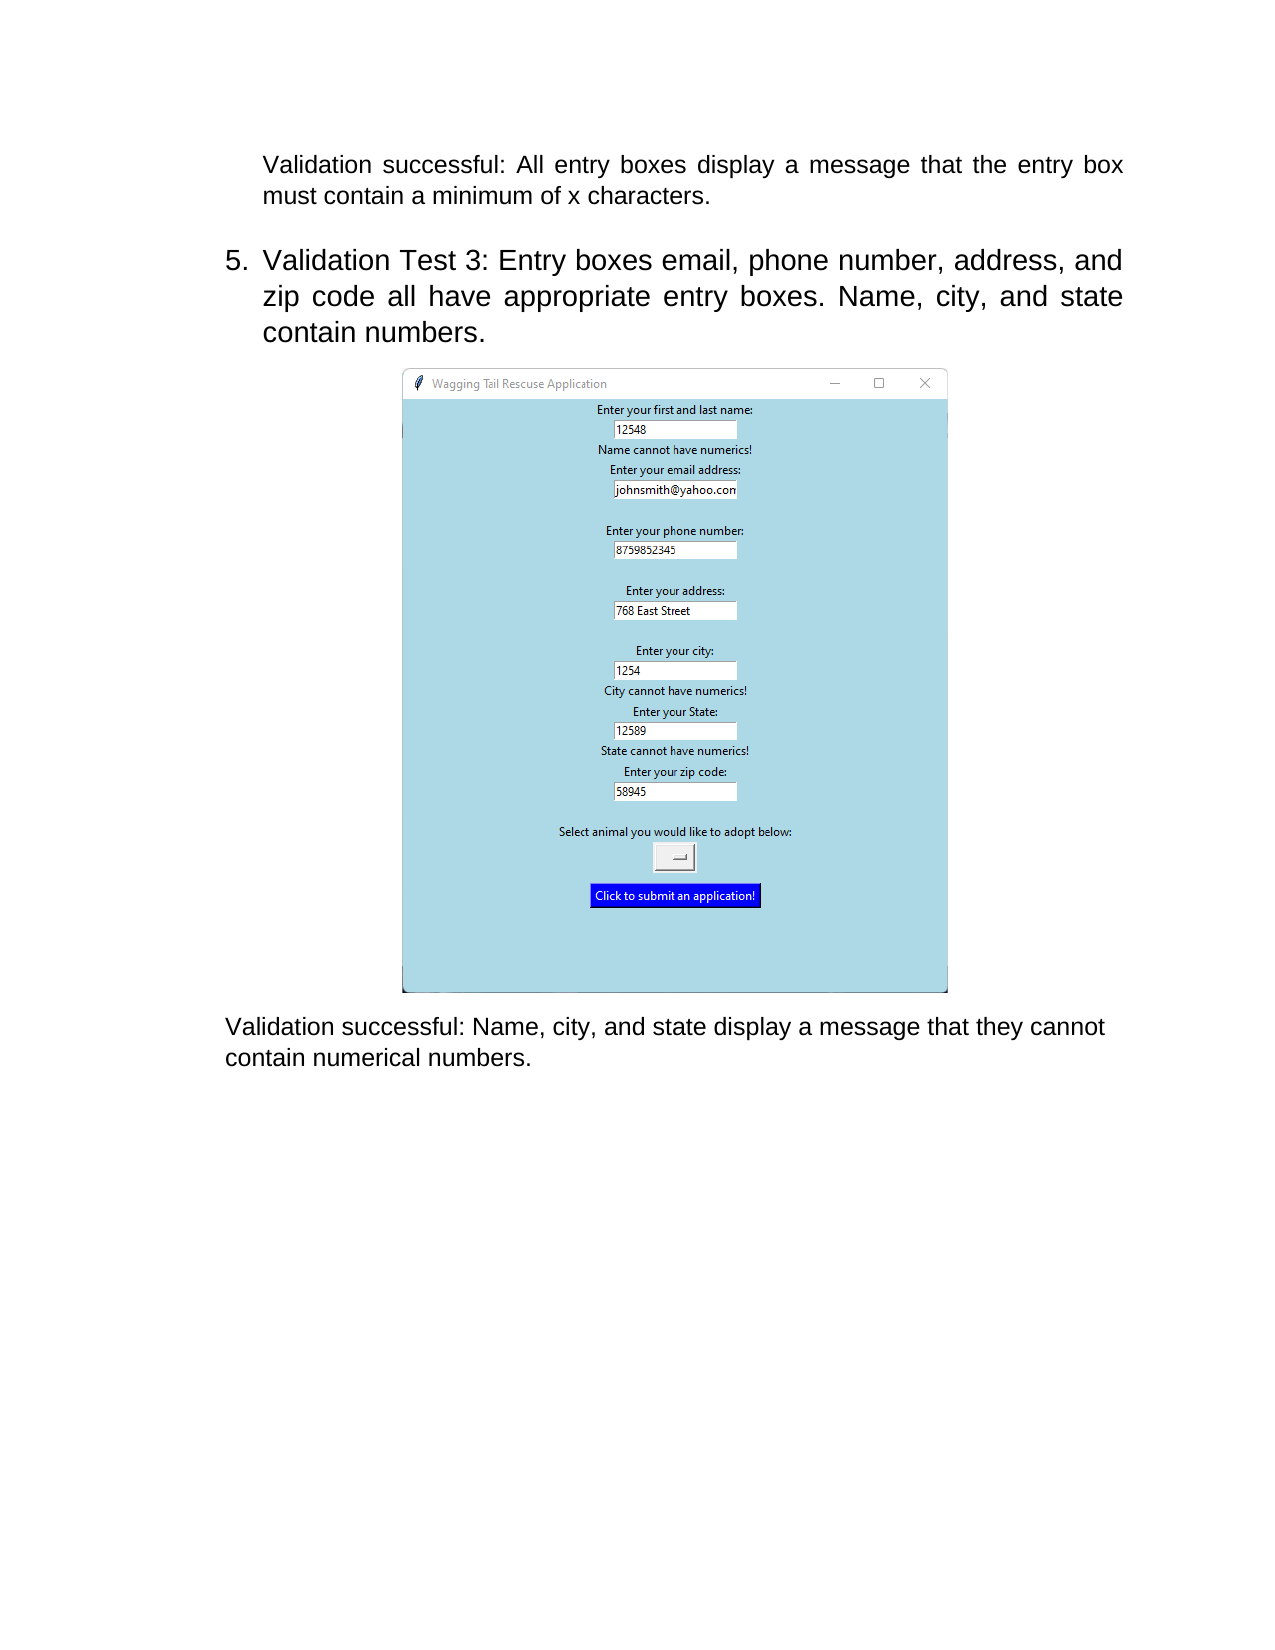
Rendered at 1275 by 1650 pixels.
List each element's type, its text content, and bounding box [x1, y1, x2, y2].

text Validation successful: Name, city, and state display a message that they cannot contain numerical numbers. [225, 1011, 1125, 1071]
list Validation Test 3: Entry boxes email, phone number, address, and zip code all have appropriate entry boxes. Name, city, and state contain numbers. [225, 243, 1125, 349]
picture [402, 368, 948, 993]
list Validation successful: All entry boxes display a message that the entry box must contain a minimum of x characters. [262, 150, 1125, 210]
